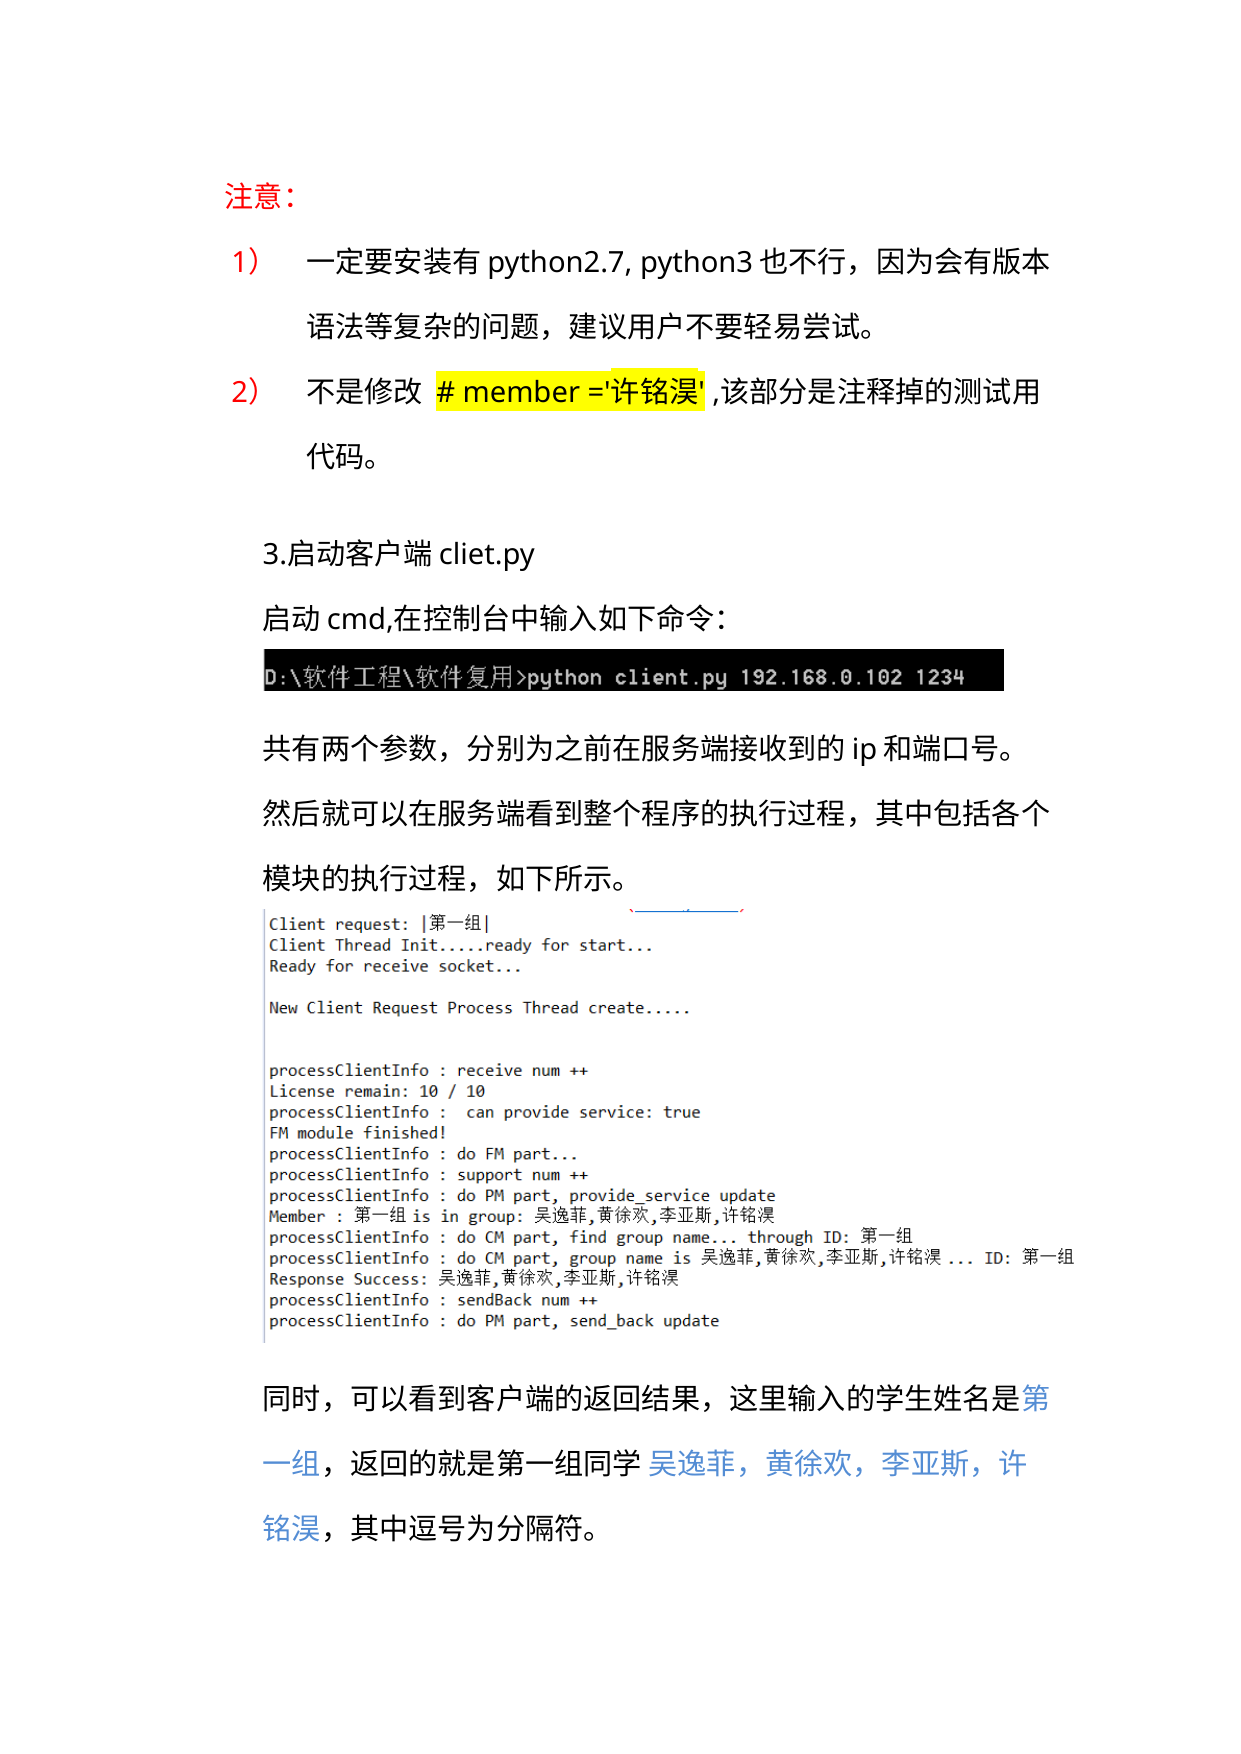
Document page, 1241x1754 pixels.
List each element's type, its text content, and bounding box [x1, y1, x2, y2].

list 同时，可以看到客户端的返回结果，这里输入的学生姓名是第一组，返回的就是第一组同学 吴逸菲，黄徐欢，李亚斯，许铭淏，其中逗号为分隔符。 [262, 1364, 1053, 1559]
list 不是修改 # member ='许铭淏' ,该部分是注释掉的测试用代码。 [231, 357, 1053, 487]
picture [262, 909, 1128, 1343]
text 3.启动客户端cliet.py [262, 519, 1053, 584]
list 一定要安装有python2.7, python3也不行，因为会有版本语法等复杂的问题，建议用户不要轻易尝试。 [231, 227, 1053, 357]
text 共有两个参数，分别为之前在服务端接收到的ip和端口号。然后就可以在服务端看到整个程序的执行过程，其中包括各个模块的执行过程，如下所示。 [262, 714, 1053, 909]
text 启动cmd,在控制台中输入如下命令： [262, 584, 1053, 649]
text 注意： [209, 162, 1053, 227]
picture [262, 649, 1004, 691]
